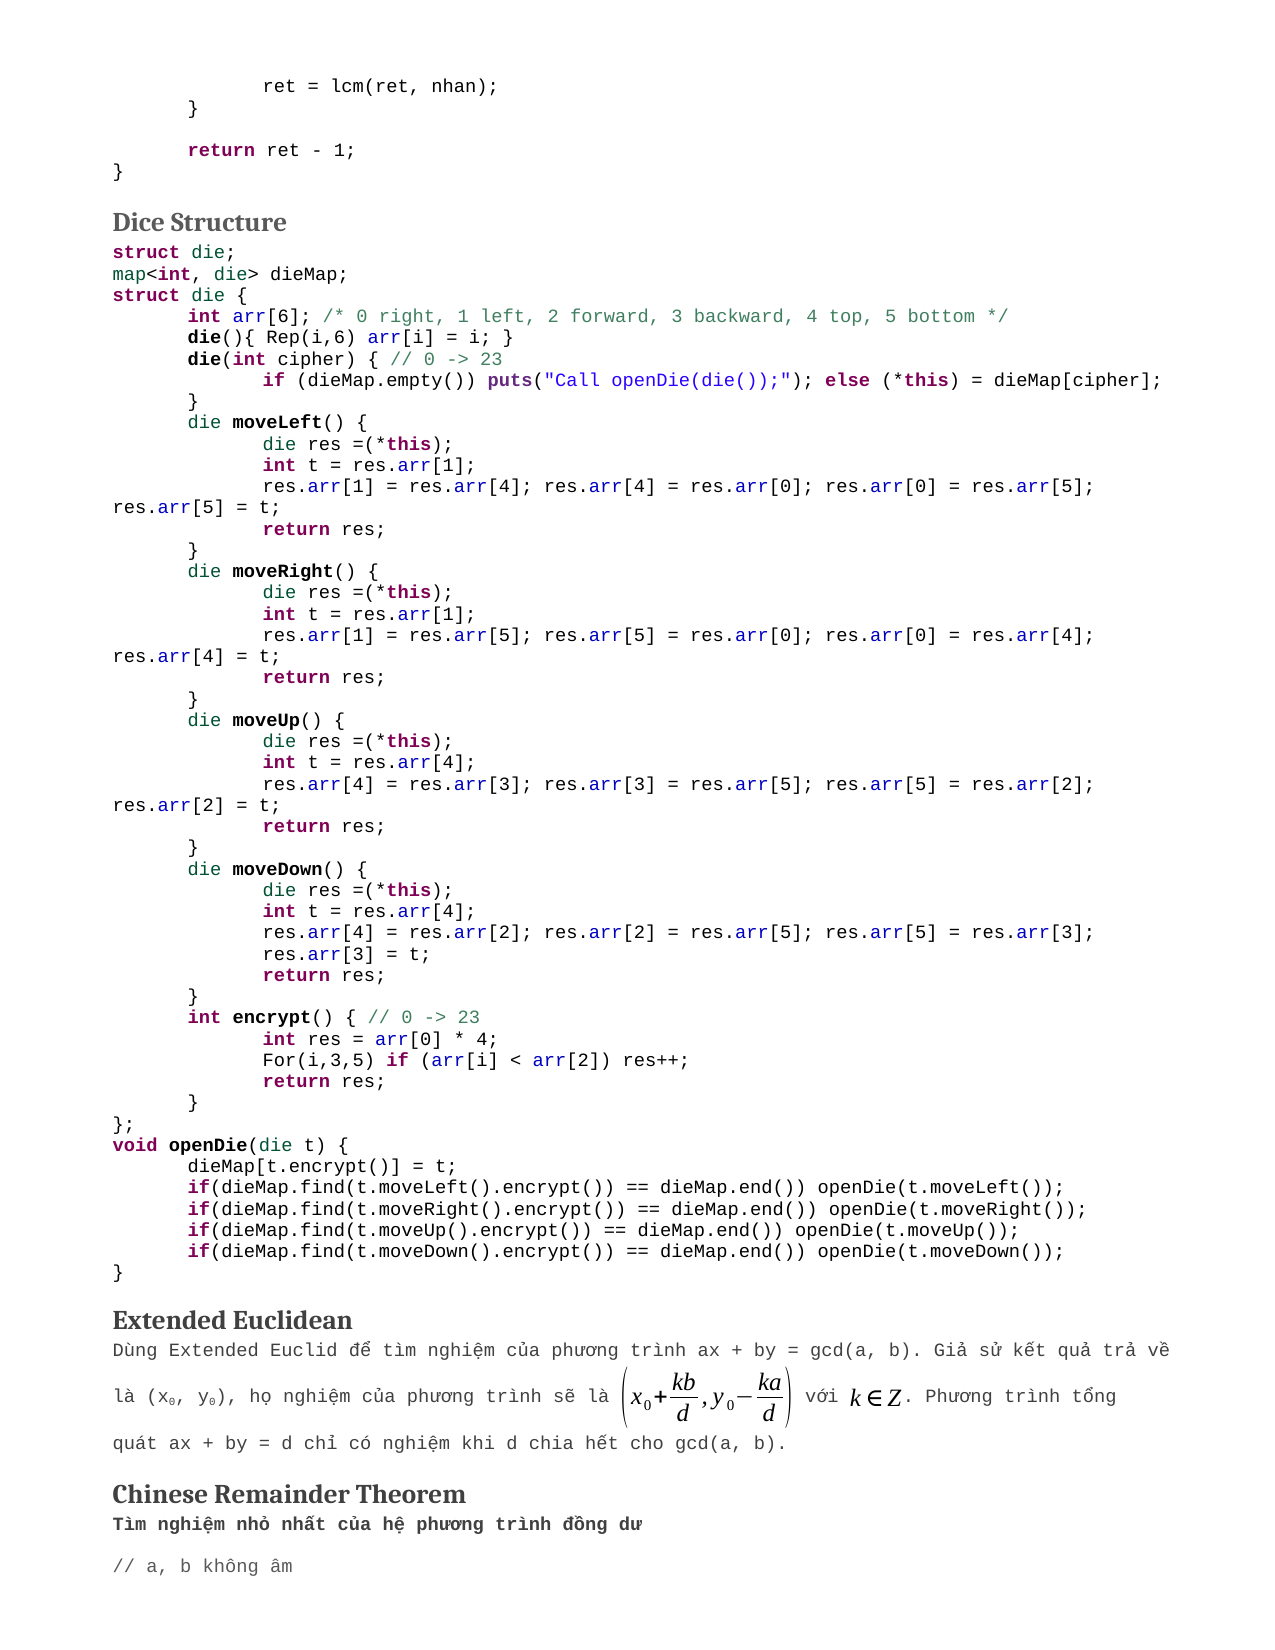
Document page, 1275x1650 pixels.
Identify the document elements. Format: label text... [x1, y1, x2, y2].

text die(int cipher) { // 0 -> 23 [112, 349, 1172, 371]
text return ret - 1; [112, 141, 1172, 162]
text Dùng Extended Euclid để tìm nghiệm của phương trình ax + by = gcd(a, b). Giả sử kết quả trả về là (x0, y0), họ nghiệm của phương trình sẽ là với . Phương trình tổng quát ax + by = d chỉ có nghiệm khi d chia hết cho gcd(a, b). [112, 1341, 1172, 1455]
text return res; [112, 817, 1172, 838]
text res.arr[1] = res.arr[4]; res.arr[4] = res.arr[0]; res.arr[0] = res.arr[5]; res.arr[5] = t; [112, 477, 1172, 519]
text } [112, 1093, 1172, 1114]
text die moveUp() { [112, 711, 1172, 732]
text // a, b không âm [112, 1557, 1172, 1578]
text if (dieMap.empty()) puts("Call openDie(die());"); else (*this) = dieMap[cipher]; [112, 371, 1172, 392]
text void openDie(die t) { [112, 1136, 1172, 1157]
text } [112, 838, 1172, 859]
subtitle Dice Structure [112, 207, 1172, 239]
text die res =(*this); [112, 583, 1172, 604]
text die moveRight() { [112, 562, 1172, 583]
text Tìm nghiệm nhỏ nhất của hệ phương trình đồng dư [112, 1514, 1172, 1536]
text } [112, 392, 1172, 413]
text } [112, 98, 1172, 120]
text dieMap[t.encrypt()] = t; [112, 1157, 1172, 1178]
text struct die; [112, 243, 1172, 264]
text } [112, 162, 1172, 183]
text For(i,3,5) if (arr[i] < arr[2]) res++; [112, 1051, 1172, 1072]
text return res; [112, 966, 1172, 987]
text return res; [112, 1072, 1172, 1093]
text res.arr[4] = res.arr[3]; res.arr[3] = res.arr[5]; res.arr[5] = res.arr[2]; res.arr[2] = t; [112, 774, 1172, 817]
text res.arr[1] = res.arr[5]; res.arr[5] = res.arr[0]; res.arr[0] = res.arr[4]; res.arr[4] = t; [112, 626, 1172, 668]
text if(dieMap.find(t.moveDown().encrypt()) == dieMap.end()) openDie(t.moveDown()); [112, 1242, 1172, 1263]
text die(){ Rep(i,6) arr[i] = i; } [112, 328, 1172, 349]
text return res; [112, 668, 1172, 689]
text return res; [112, 519, 1172, 541]
text if(dieMap.find(t.moveUp().encrypt()) == dieMap.end()) openDie(t.moveUp()); [112, 1221, 1172, 1242]
text } [112, 541, 1172, 562]
text ret = lcm(ret, nhan); [112, 77, 1172, 98]
text int t = res.arr[1]; [112, 456, 1172, 477]
text die res =(*this); [112, 732, 1172, 753]
text res.arr[3] = t; [112, 944, 1172, 966]
text die moveLeft() { [112, 413, 1172, 434]
text int res = arr[0] * 4; [112, 1029, 1172, 1051]
text int arr[6]; /* 0 right, 1 left, 2 forward, 3 backward, 4 top, 5 bottom */ [112, 307, 1172, 328]
text map<int, die> dieMap; [112, 264, 1172, 286]
text die res =(*this); [112, 434, 1172, 456]
text int t = res.arr[4]; [112, 902, 1172, 923]
text }; [112, 1114, 1172, 1136]
text struct die { [112, 286, 1172, 307]
text if(dieMap.find(t.moveLeft().encrypt()) == dieMap.end()) openDie(t.moveLeft()); [112, 1178, 1172, 1199]
text die moveDown() { [112, 859, 1172, 881]
text } [112, 689, 1172, 711]
text } [112, 987, 1172, 1008]
subtitle Extended Euclidean [112, 1305, 1172, 1336]
text int t = res.arr[4]; [112, 753, 1172, 774]
text res.arr[4] = res.arr[2]; res.arr[2] = res.arr[5]; res.arr[5] = res.arr[3]; [112, 923, 1172, 944]
subtitle Chinese Remainder Theorem [112, 1479, 1172, 1510]
text int encrypt() { // 0 -> 23 [112, 1008, 1172, 1029]
text } [112, 1263, 1172, 1284]
text die res =(*this); [112, 881, 1172, 902]
text int t = res.arr[1]; [112, 604, 1172, 626]
text if(dieMap.find(t.moveRight().encrypt()) == dieMap.end()) openDie(t.moveRight()); [112, 1199, 1172, 1221]
